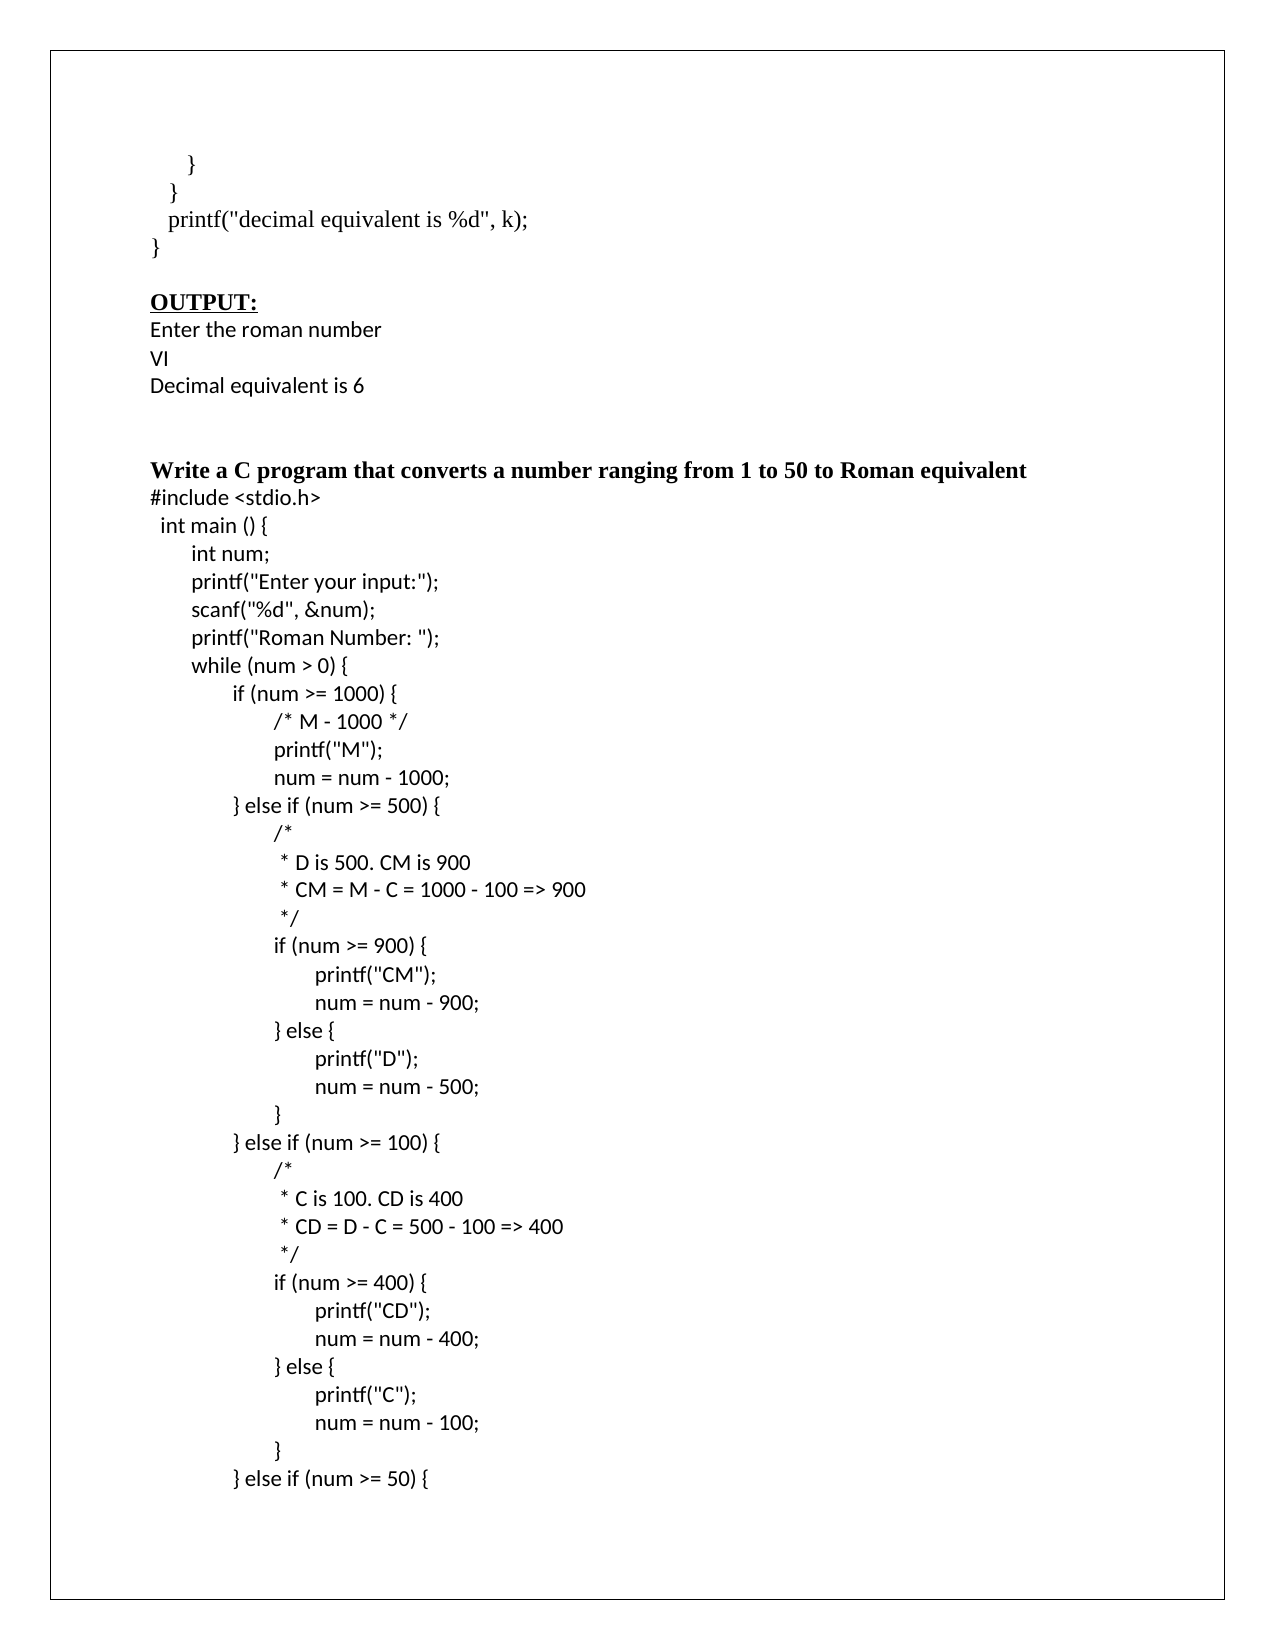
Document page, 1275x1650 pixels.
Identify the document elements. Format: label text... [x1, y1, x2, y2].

text } [150, 1100, 1125, 1128]
text } [150, 178, 1125, 205]
text */ [150, 1240, 1125, 1268]
text int main () { [150, 511, 1125, 539]
text * D is 500. CM is 900 [150, 848, 1125, 876]
text Enter the roman number [150, 316, 1125, 344]
text } else if (num >= 50) { [150, 1464, 1125, 1492]
text } else { [150, 1352, 1125, 1380]
text } [150, 1436, 1125, 1464]
text /* M - 1000 */ [150, 707, 1125, 736]
text Decimal equivalent is 6 [150, 372, 1125, 400]
text if (num >= 400) { [150, 1268, 1125, 1296]
text num = num - 900; [150, 988, 1125, 1016]
text num = num - 500; [150, 1072, 1125, 1100]
text OUTPUT: [150, 288, 1125, 316]
text } else if (num >= 500) { [150, 792, 1125, 819]
text if (num >= 900) { [150, 932, 1125, 960]
text */ [150, 904, 1125, 932]
text while (num > 0) { [150, 651, 1125, 679]
text int num; [150, 539, 1125, 567]
text if (num >= 1000) { [150, 679, 1125, 707]
text /* [150, 1156, 1125, 1184]
text Write a C program that converts a number ranging from 1 to 50 to Roman equivalent [150, 456, 1125, 483]
text printf("M"); [150, 736, 1125, 763]
text } [150, 233, 1125, 260]
text * CM = M - C = 1000 - 100 => 900 [150, 876, 1125, 904]
text /* [150, 819, 1125, 848]
text num = num - 400; [150, 1324, 1125, 1352]
text printf("CD"); [150, 1296, 1125, 1324]
text num = num - 1000; [150, 763, 1125, 792]
text } [150, 150, 1125, 178]
text scanf("%d", &num); [150, 595, 1125, 623]
text * CD = D - C = 500 - 100 => 400 [150, 1212, 1125, 1240]
text num = num - 100; [150, 1408, 1125, 1436]
text printf("Roman Number: "); [150, 623, 1125, 651]
text * C is 100. CD is 400 [150, 1184, 1125, 1212]
text printf("Enter your input:"); [150, 567, 1125, 595]
text VI [150, 344, 1125, 372]
text printf("C"); [150, 1380, 1125, 1408]
text printf("D"); [150, 1044, 1125, 1072]
text printf("decimal equivalent is %d", k); [150, 205, 1125, 233]
text } else { [150, 1016, 1125, 1044]
text #include <stdio.h> [150, 483, 1125, 511]
text printf("CM"); [150, 960, 1125, 988]
text } else if (num >= 100) { [150, 1128, 1125, 1156]
